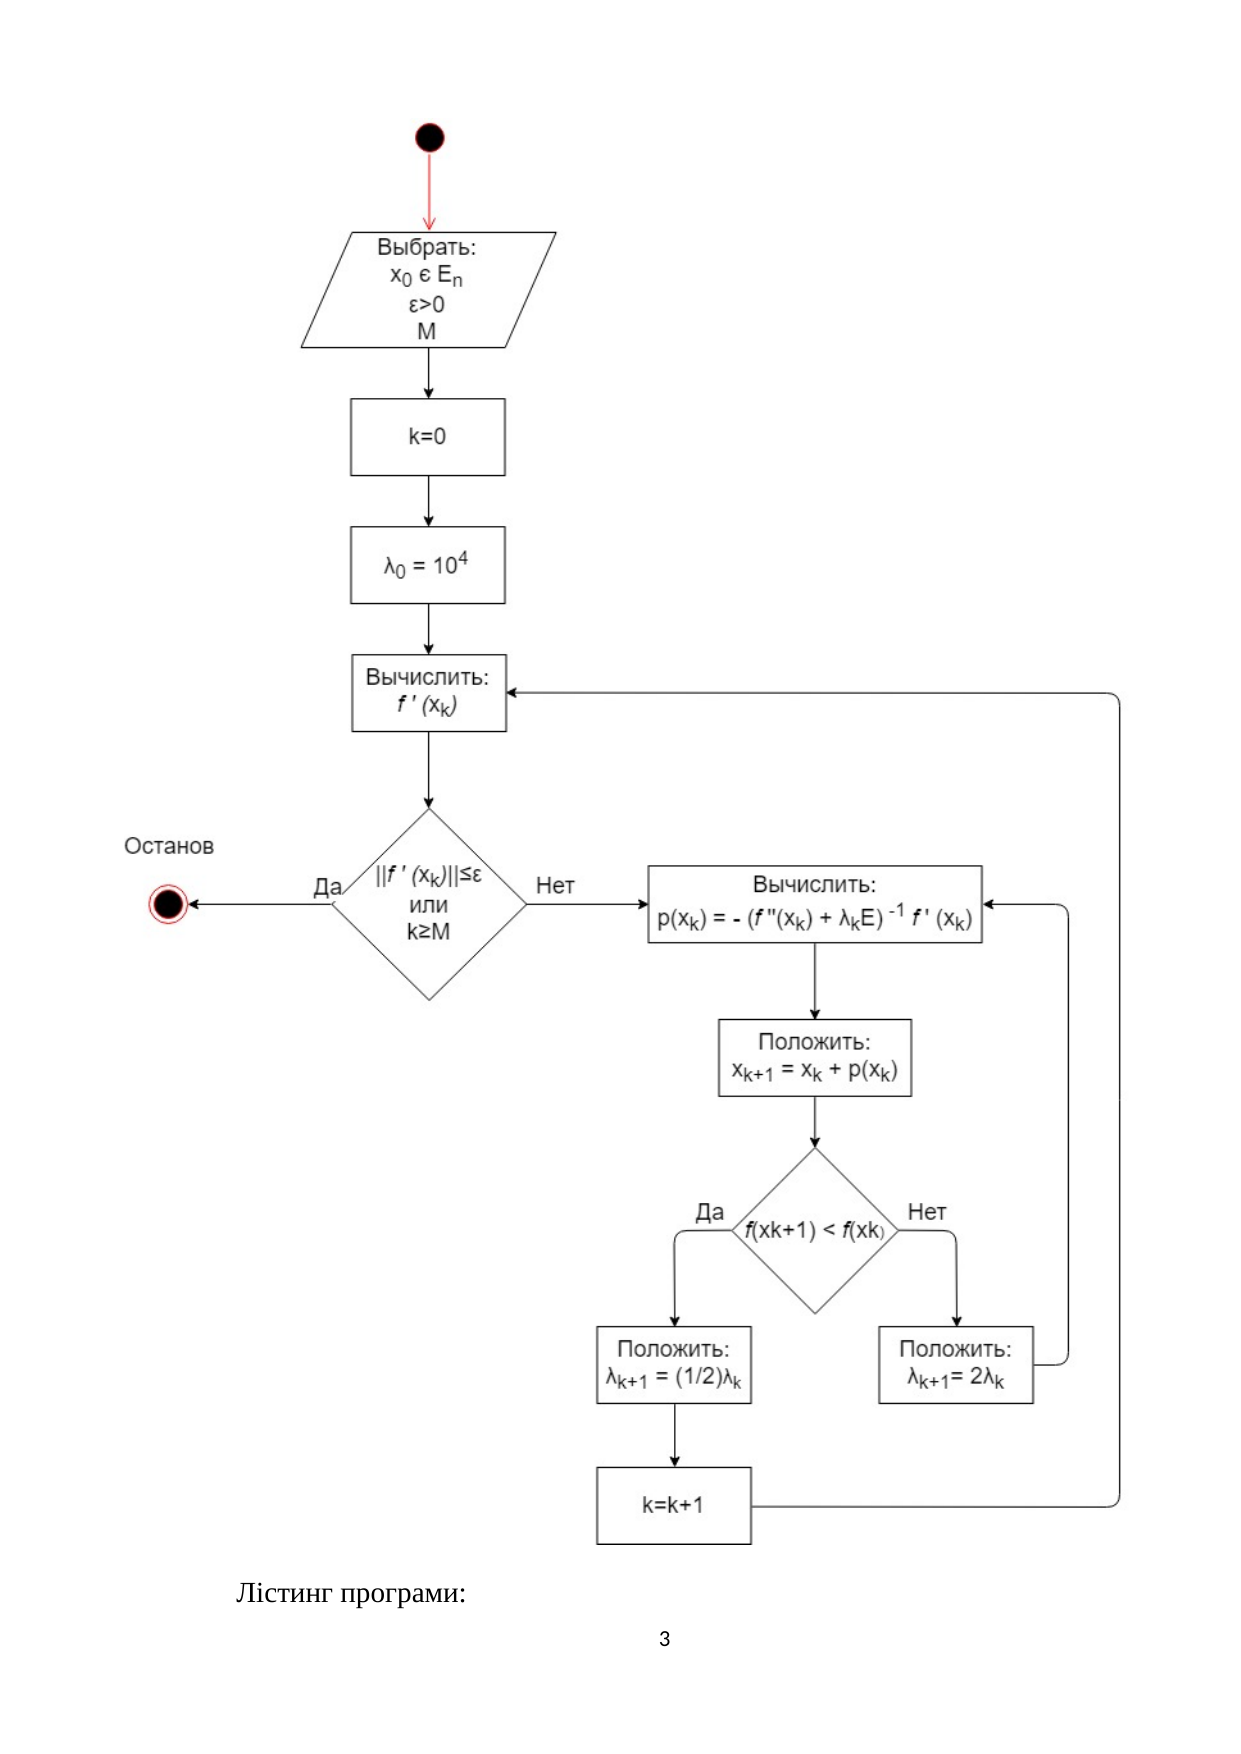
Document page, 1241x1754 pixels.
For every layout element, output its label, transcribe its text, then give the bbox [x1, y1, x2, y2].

text Лістинг програми: [177, 1576, 1152, 1609]
picture [123, 118, 1132, 1545]
